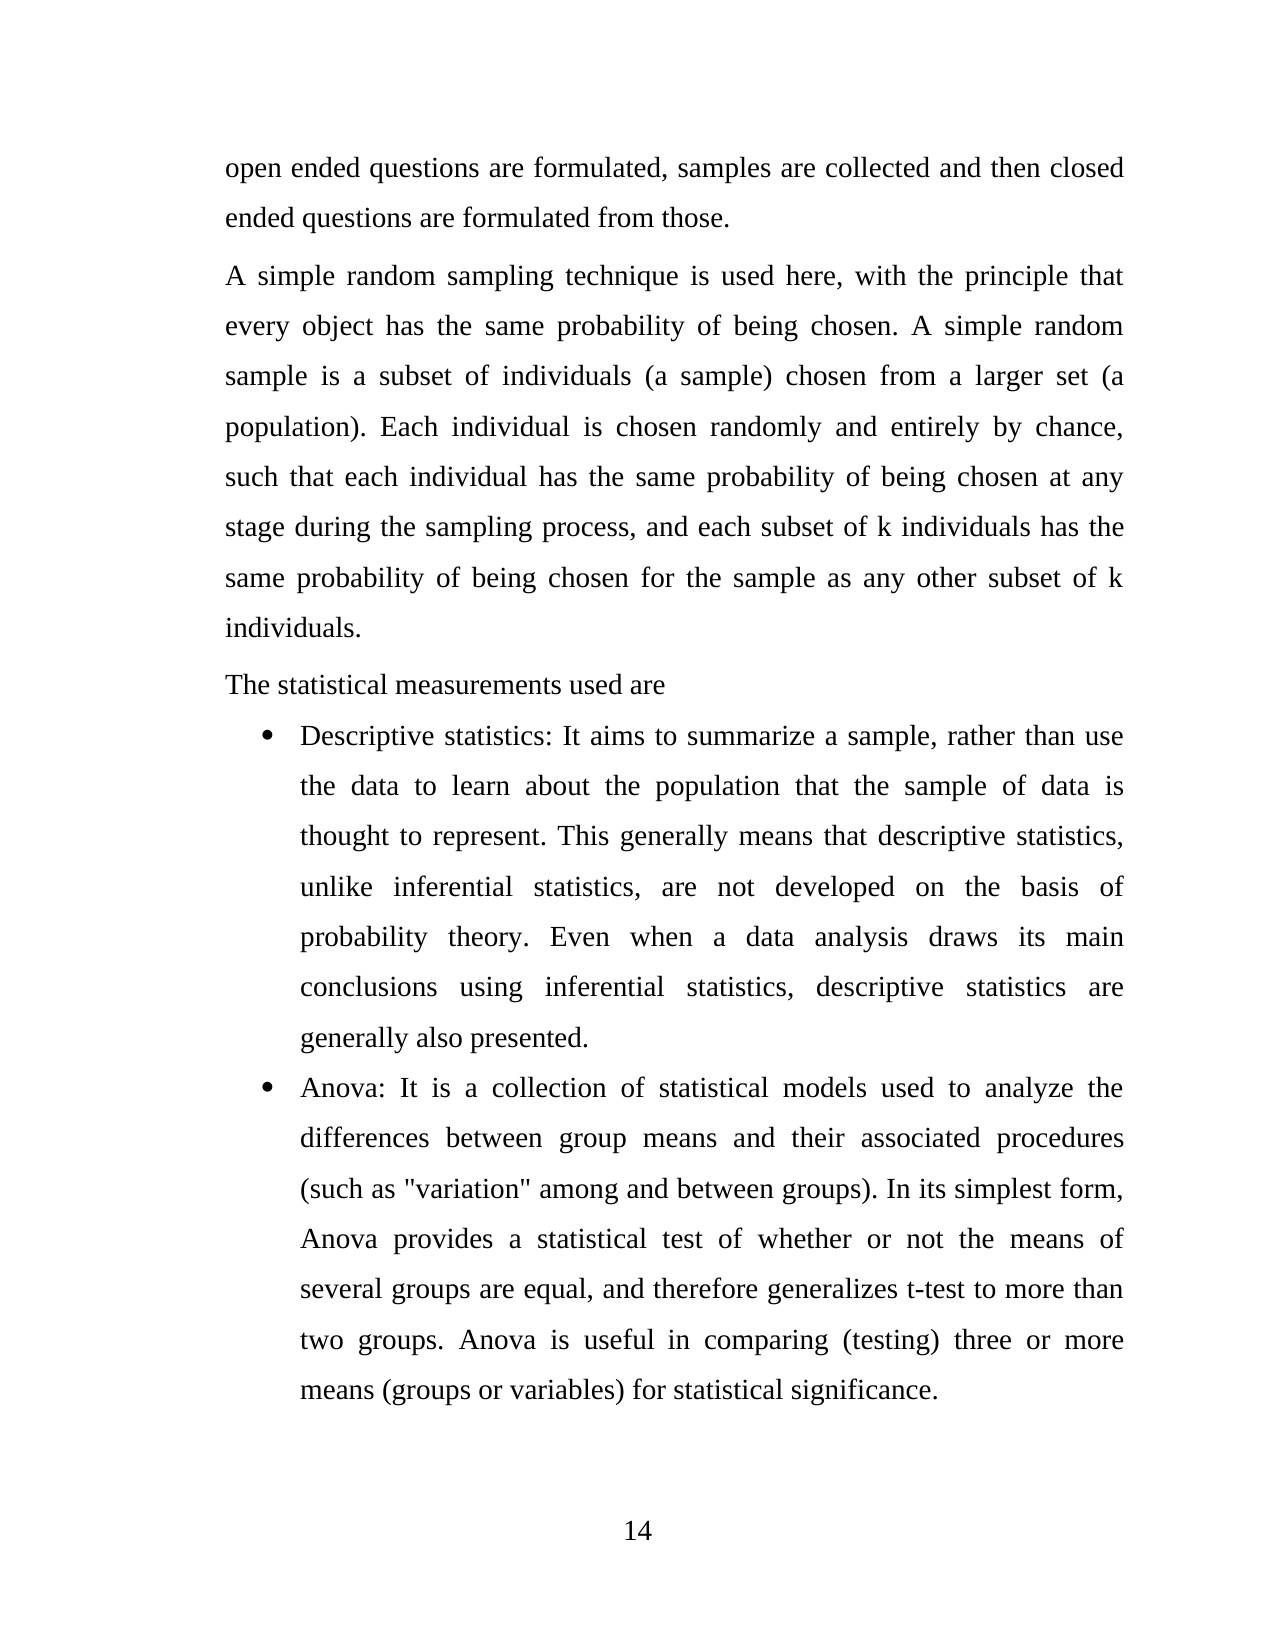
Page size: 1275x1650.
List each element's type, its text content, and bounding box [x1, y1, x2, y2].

text The statistical measurements used are [225, 667, 1125, 701]
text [225, 150, 1125, 234]
list Descriptive statistics: It aims to summarize a sample, rather than use the data to learn about the population that the sample of data is thought to represent. This generally means that descriptive statistics, unlike inferential statistics, are not developed on the basis of probability theory. Even when a data analysis draws its main conclusions using inferential statistics, descriptive statistics are generally also presented. [262, 718, 1125, 1053]
text A simple random sampling technique is used here, with the principle that every object has the same probability of being chosen. A simple random sample is a subset of individuals (a sample) chosen from a larger set (a population). Each individual is chosen randomly and entirely by chance, such that each individual has the same probability of being chosen at any stage during the sampling process, and each subset of k individuals has the same probability of being chosen for the sample as any other subset of k individuals. [225, 258, 1125, 643]
list Anova: It is a collection of statistical models used to analyze the differences between group means and their associated procedures (such as "variation" among and between groups). In its simplest form, Anova provides a statistical test of whether or not the means of several groups are equal, and therefore generalizes t-test to more than two groups. Anova is useful in comparing (testing) three or more means (groups or variables) for statistical significance. [262, 1070, 1125, 1406]
